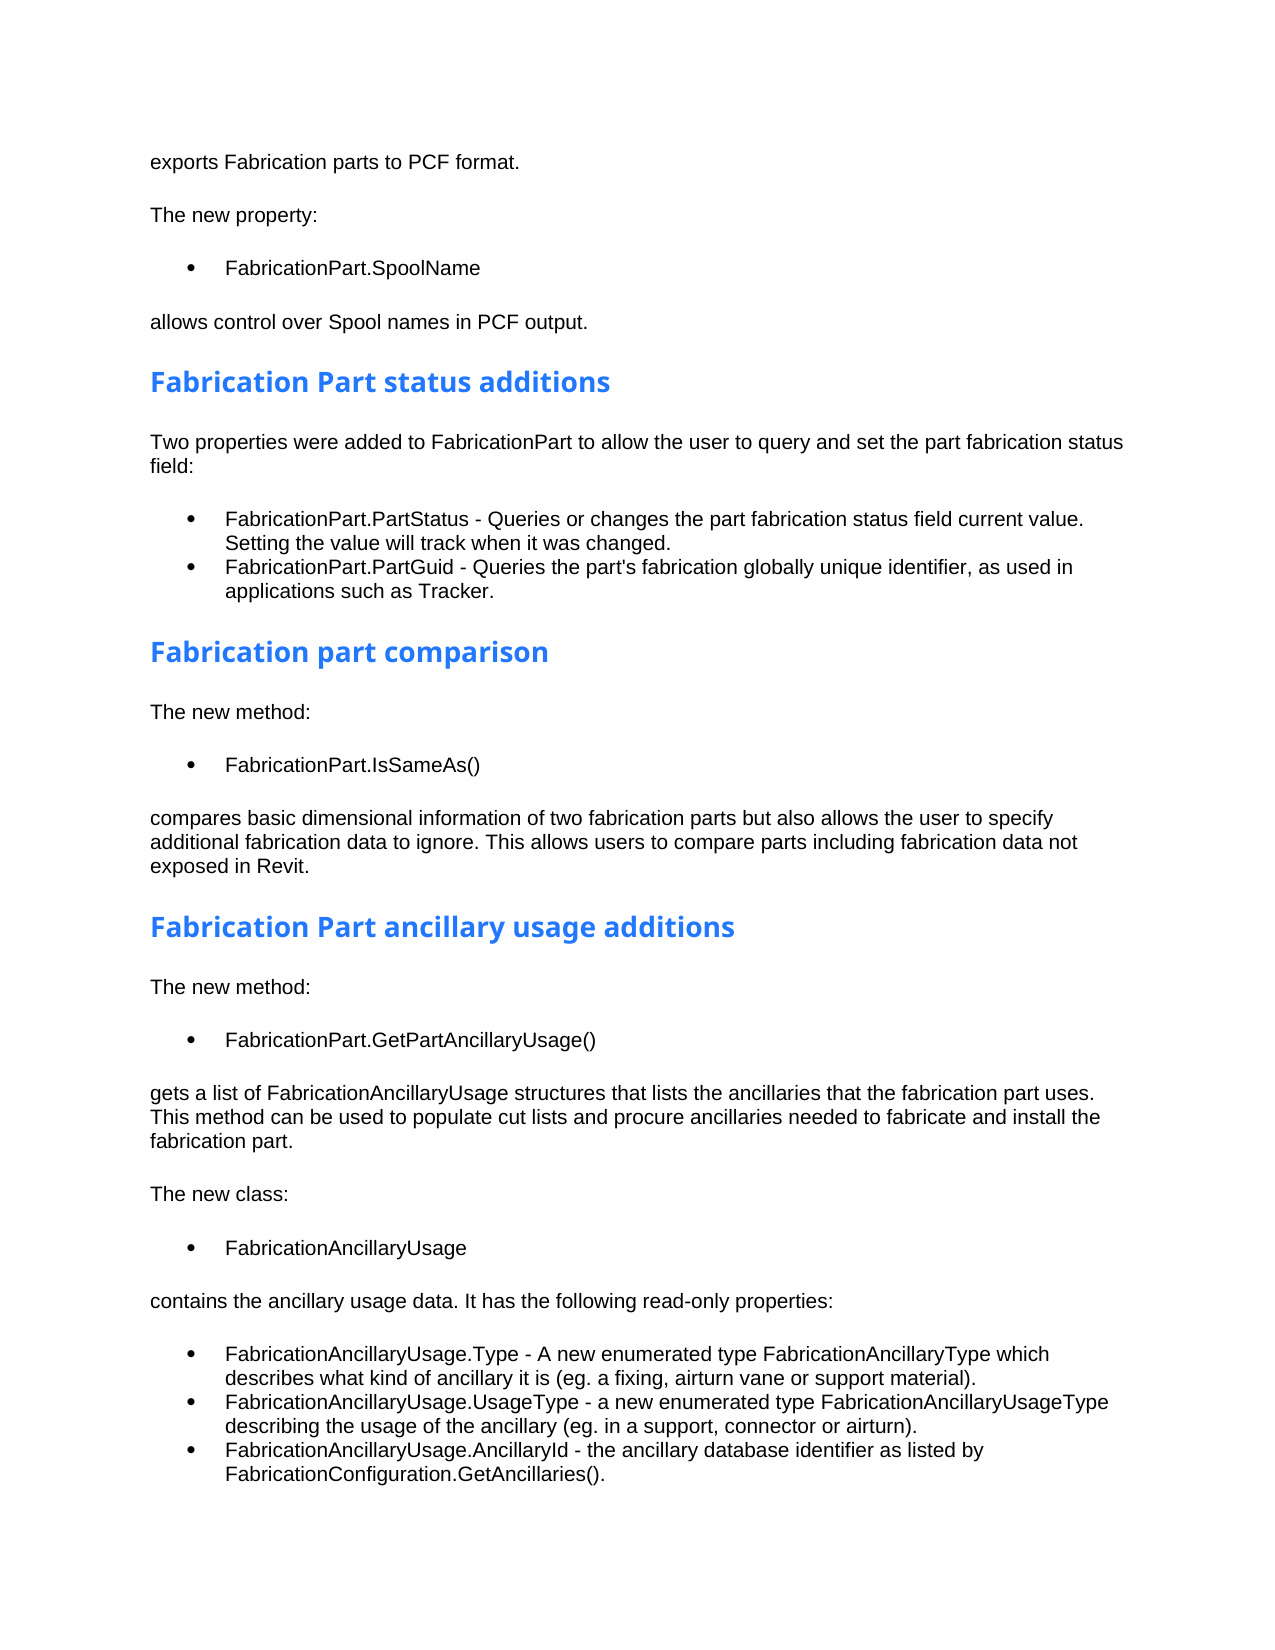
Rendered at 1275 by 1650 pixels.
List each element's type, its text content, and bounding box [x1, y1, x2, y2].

text The new method: [150, 700, 1125, 724]
list FabricationPart.IsSameAs() [187, 753, 1125, 777]
list FabricationAncillaryUsage [187, 1235, 1125, 1259]
text compares basic dimensional information of two fabrication parts but also allows the user to specify additional fabrication data to ignore. This allows users to compare parts including fabrication data not exposed in Revit. [150, 806, 1125, 878]
text Two properties were added to FabricationPart to allow the user to query and set the part fabrication status field: [150, 430, 1125, 478]
subtitle Fabrication part comparison [150, 632, 1125, 671]
text The new class: [150, 1182, 1125, 1206]
list FabricationPart.PartStatus - Queries or changes the part fabrication status field current value. Setting the value will track when it was changed. [187, 507, 1125, 555]
list FabricationAncillaryUsage.AncillaryId - the ancillary database identifier as listed by FabricationConfiguration.GetAncillaries(). [187, 1438, 1125, 1486]
subtitle Fabrication Part status additions [150, 363, 1125, 401]
text contains the ancillary usage data. It has the following read-only properties: [150, 1288, 1125, 1312]
subtitle Fabrication Part ancillary usage additions [150, 907, 1125, 946]
text The new method: [150, 975, 1125, 999]
list FabricationPart.GetPartAncillaryUsage() [187, 1028, 1125, 1052]
list FabricationPart.SpoolName [187, 256, 1125, 280]
text gets a list of FabricationAncillaryUsage structures that lists the ancillaries that the fabrication part uses. This method can be used to populate cut lists and procure ancillaries needed to fabricate and install the fabrication part. [150, 1081, 1125, 1153]
list FabricationPart.PartGuid - Queries the part's fabrication globally unique identifier, as used in applications such as Tracker. [187, 555, 1125, 603]
text exports Fabrication parts to PCF format. [150, 150, 1125, 174]
list FabricationAncillaryUsage.UsageType - a new enumerated type FabricationAncillaryUsageType describing the usage of the ancillary (eg. in a support, connector or airturn). [187, 1390, 1125, 1438]
text allows control over Spool names in PCF output. [150, 309, 1125, 333]
text The new property: [150, 203, 1125, 227]
list FabricationAncillaryUsage.Type - A new enumerated type FabricationAncillaryType which describes what kind of ancillary it is (eg. a fixing, airturn vane or support material). [187, 1342, 1125, 1390]
